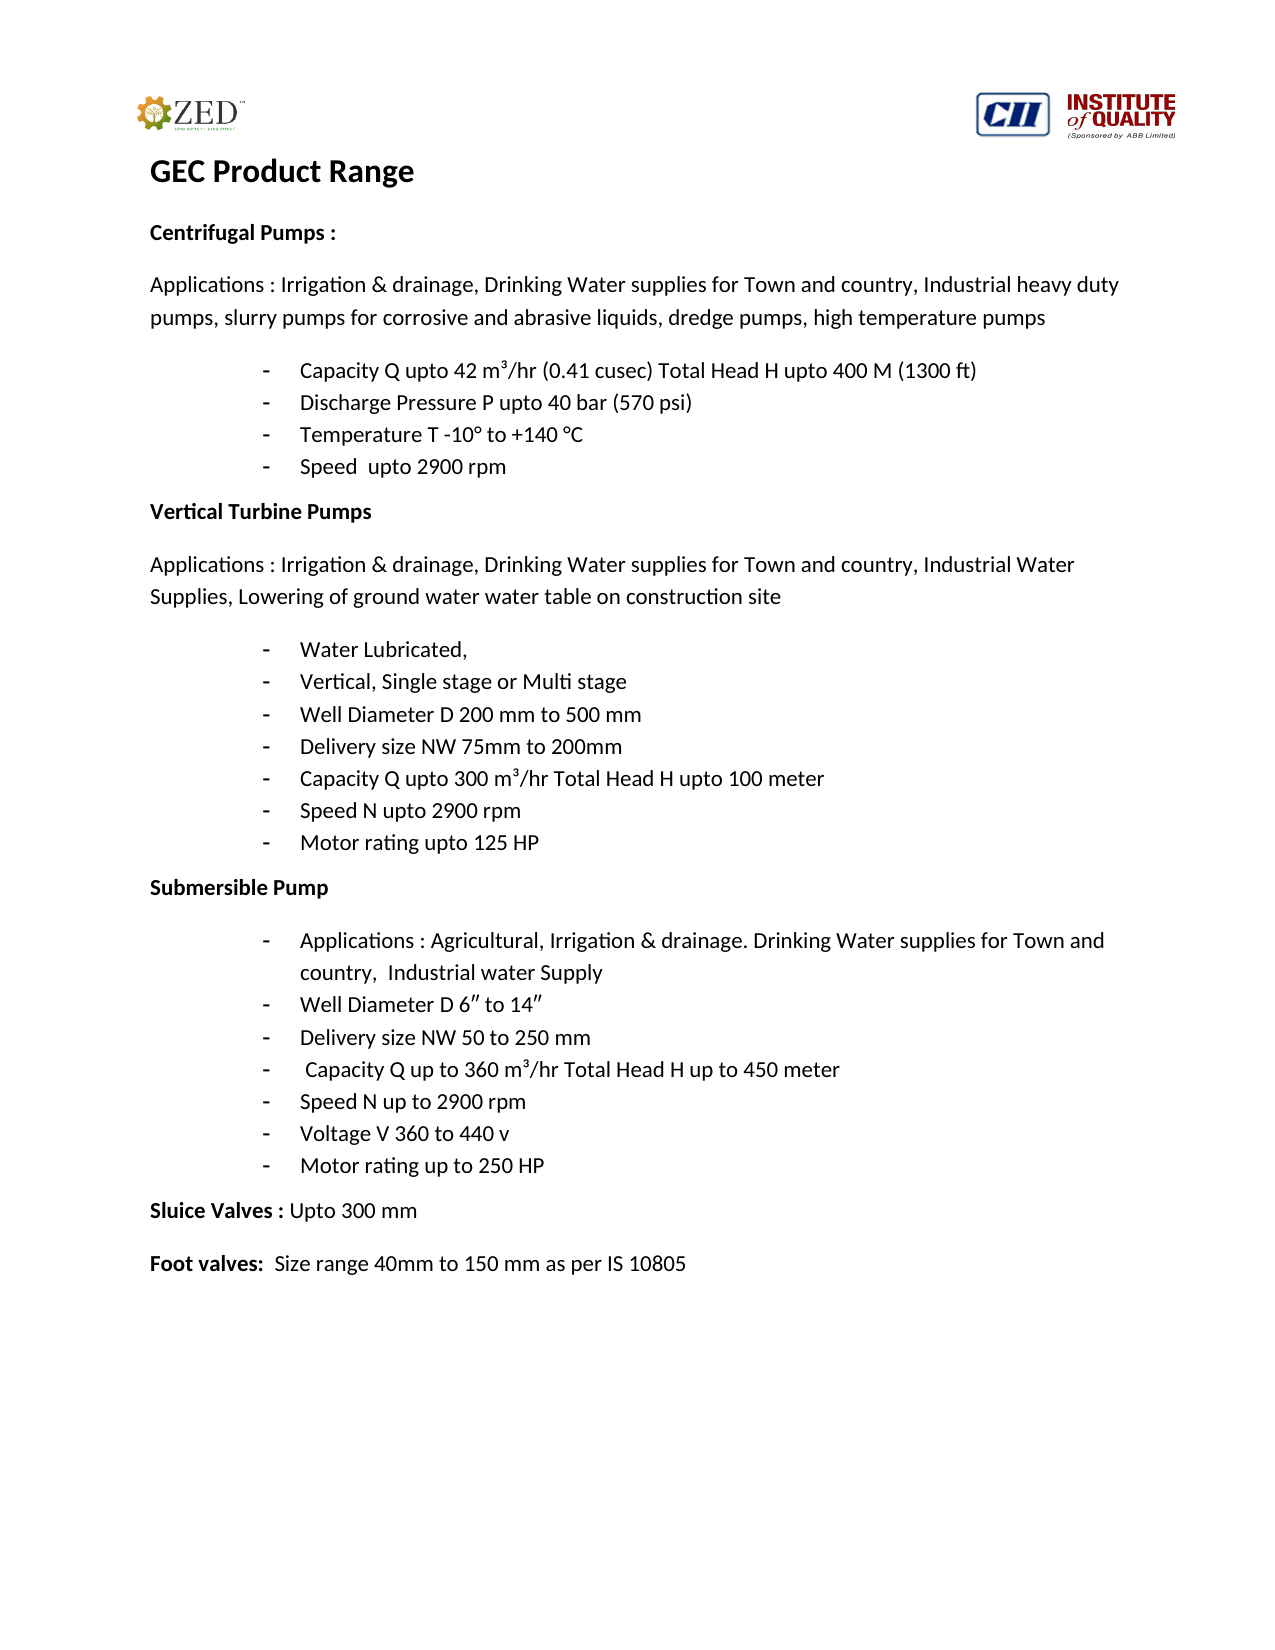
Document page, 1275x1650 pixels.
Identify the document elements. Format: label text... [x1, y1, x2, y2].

list Vertical, Single stage or Multi stage [262, 667, 1125, 696]
list Speed N up to 2900 rpm [262, 1087, 1125, 1115]
text Sluice Valves : Upto 300 mm [150, 1196, 1125, 1224]
text Vertical Turbine Pumps [150, 497, 1125, 525]
picture [135, 84, 245, 141]
list Speed N upto 2900 rpm [262, 796, 1125, 824]
list Discharge Pressure P upto 40 bar (570 psi) [262, 388, 1125, 416]
text Applications : Irrigation & drainage, Drinking Water supplies for Town and country, Industrial Water Supplies, Lowering of ground water water table on construction site [150, 550, 1125, 610]
list Capacity Q upto 42 m³/hr (0.41 cusec) Total Head H upto 400 M (1300 ft) [262, 356, 1125, 384]
picture [1067, 94, 1176, 139]
list Motor rating up to 250 HP [262, 1151, 1125, 1179]
list Delivery size NW 50 to 250 mm [262, 1023, 1125, 1051]
list Applications : Agricultural, Irrigation & drainage. Drinking Water supplies for Town and country, Industrial water Supply [262, 926, 1125, 986]
list Well Diameter D 200 mm to 500 mm [262, 700, 1125, 728]
text GEC Product Range [150, 150, 1125, 191]
text Foot valves: Size range 40mm to 150 mm as per IS 10805 [150, 1249, 1125, 1277]
picture [964, 86, 1061, 142]
list Temperature T -10° to +140 °C [262, 420, 1125, 448]
list Speed upto 2900 rpm [262, 452, 1125, 480]
text Submersible Pump [150, 873, 1125, 901]
list Motor rating upto 125 HP [262, 828, 1125, 856]
list Well Diameter D 6″ to 14″ [262, 991, 1125, 1018]
list Water Lubricated, [262, 635, 1125, 663]
list Voltage V 360 to 440 v [262, 1119, 1125, 1147]
list Delivery size NW 75mm to 200mm [262, 732, 1125, 760]
text Centrifugal Pumps : [150, 218, 1125, 246]
list Capacity Q up to 360 m³/hr Total Head H up to 450 meter [262, 1055, 1125, 1083]
text Applications : Irrigation & drainage, Drinking Water supplies for Town and country, Industrial heavy duty pumps, slurry pumps for corrosive and abrasive liquids, dredge pumps, high temperature pumps [150, 271, 1125, 331]
list Capacity Q upto 300 m³/hr Total Head H upto 100 meter [262, 764, 1125, 792]
